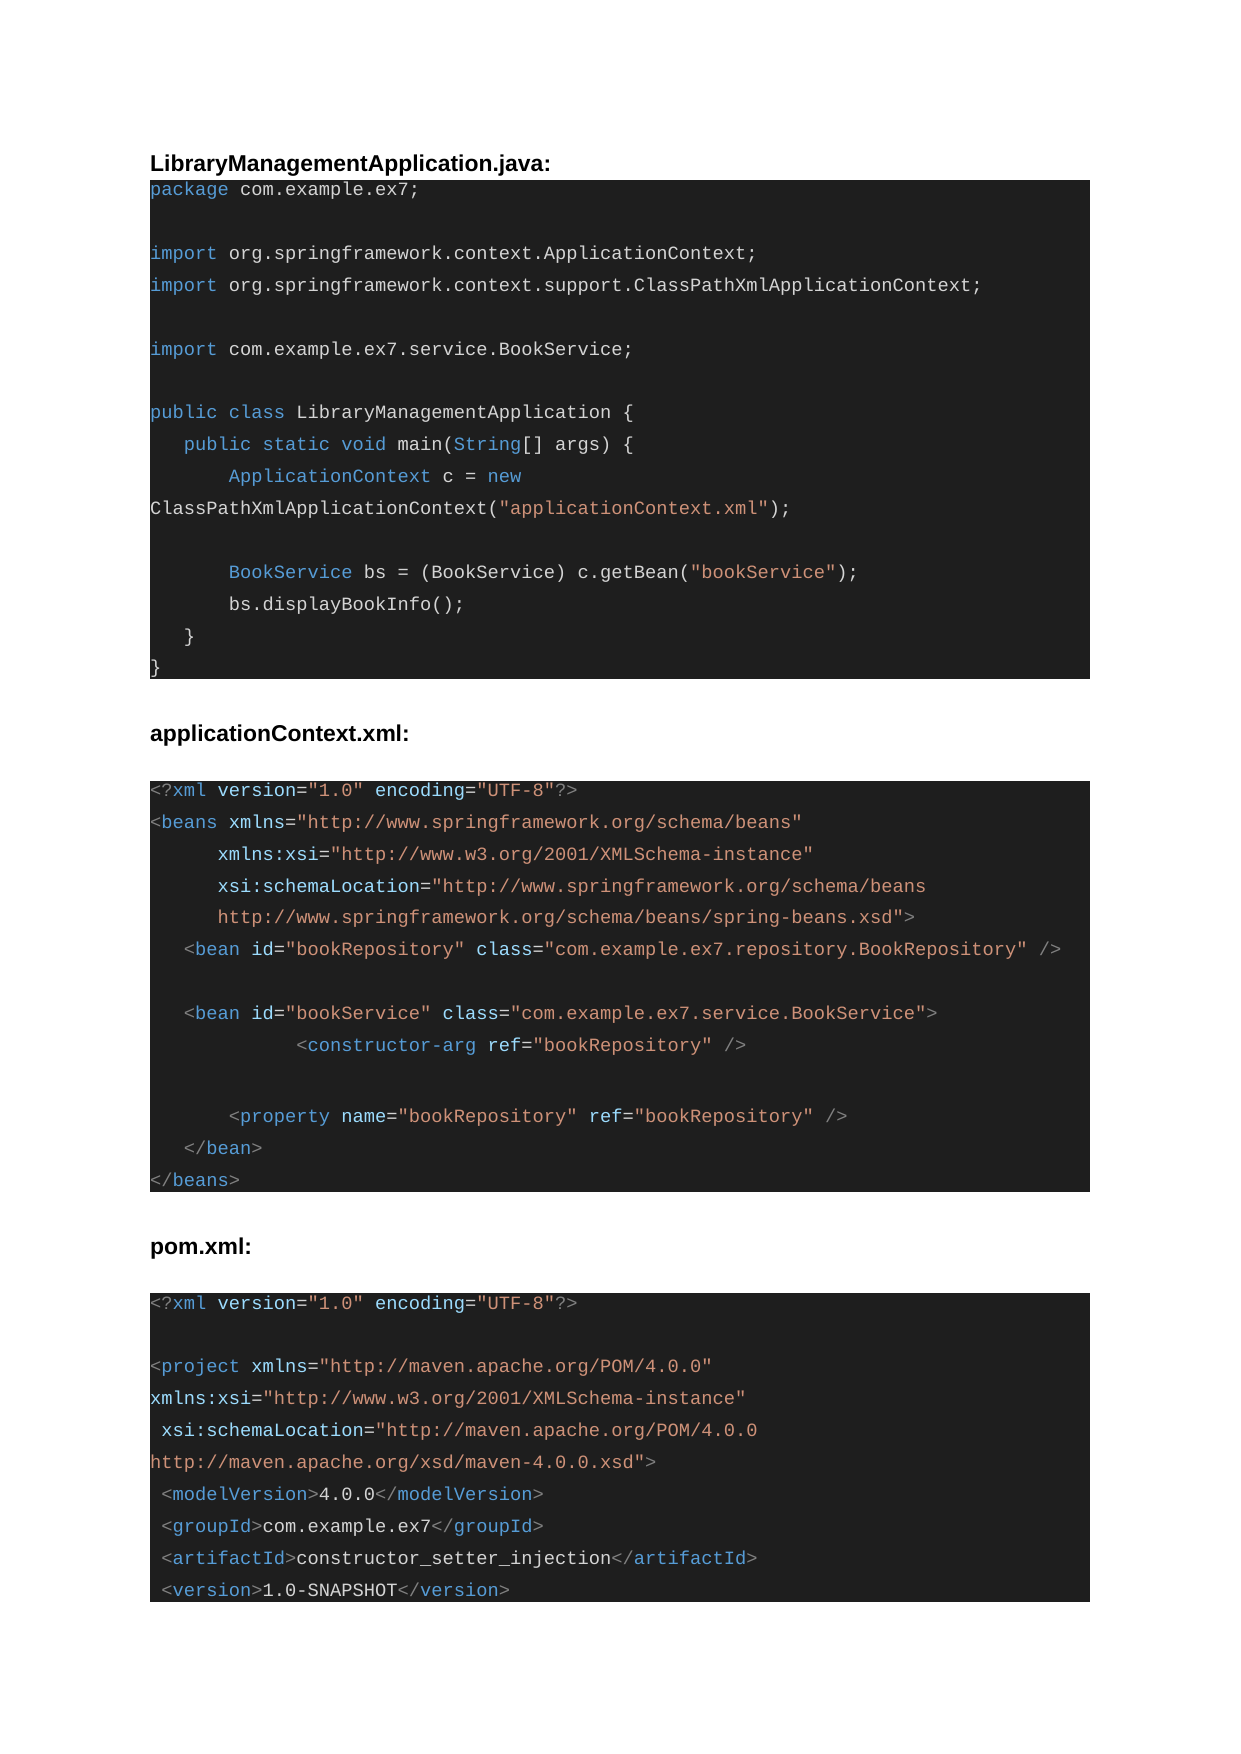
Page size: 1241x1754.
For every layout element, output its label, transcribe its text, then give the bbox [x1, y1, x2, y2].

text <constructor-arg ref="bookRepository" /> [150, 1036, 1090, 1057]
text <bean id="bookRepository" class="com.example.ex7.repository.BookRepository" /> [150, 940, 1090, 961]
text public static void main(String[] args) { [150, 435, 1090, 456]
text public class LibraryManagementApplication { [150, 403, 1090, 424]
text import org.springframework.context.ApplicationContext; [150, 244, 1090, 265]
text xsi:schemaLocation="http://maven.apache.org/POM/4.0.0 http://maven.apache.org/xsd/maven-4.0.0.xsd"> [150, 1421, 1090, 1474]
text bs.displayBookInfo(); [150, 594, 1090, 616]
text </beans> [150, 1171, 1090, 1192]
text xmlns:xsi="http://www.w3.org/2001/XMLSchema-instance" [150, 844, 1090, 866]
text <project xmlns="http://maven.apache.org/POM/4.0.0" xmlns:xsi="http://www.w3.org/2001/XMLSchema-instance" [150, 1357, 1090, 1410]
text http://www.springframework.org/schema/beans/spring-beans.xsd"> [150, 908, 1090, 929]
text LibraryManagementApplication.java: [150, 150, 1090, 176]
text } [150, 658, 1090, 679]
text package com.example.ex7; [150, 180, 1090, 201]
text import org.springframework.context.support.ClassPathXmlApplicationContext; [150, 276, 1090, 297]
text ApplicationContext c = new ClassPathXmlApplicationContext("applicationContext.xml"); [150, 467, 1090, 520]
text <version>1.0-SNAPSHOT</version> [150, 1580, 1090, 1602]
text <?xml version="1.0" encoding="UTF-8"?> [150, 1293, 1090, 1315]
text <groupId>com.example.ex7</groupId> [150, 1517, 1090, 1538]
text <bean id="bookService" class="com.example.ex7.service.BookService"> [150, 1004, 1090, 1025]
text </bean> [150, 1139, 1090, 1160]
text import com.example.ex7.service.BookService; [150, 339, 1090, 361]
text applicationContext.xml: [150, 720, 1090, 747]
text BookService bs = (BookService) c.getBean("bookService"); [150, 563, 1090, 584]
text <artifactId>constructor_setter_injection</artifactId> [150, 1548, 1090, 1570]
text } [150, 626, 1090, 648]
text <?xml version="1.0" encoding="UTF-8"?> [150, 781, 1090, 802]
text <beans xmlns="http://www.springframework.org/schema/beans" [150, 813, 1090, 834]
text xsi:schemaLocation="http://www.springframework.org/schema/beans [150, 876, 1090, 898]
text <modelVersion>4.0.0</modelVersion> [150, 1485, 1090, 1506]
text pom.xml: [150, 1233, 1090, 1259]
text <property name="bookRepository" ref="bookRepository" /> [150, 1107, 1090, 1128]
